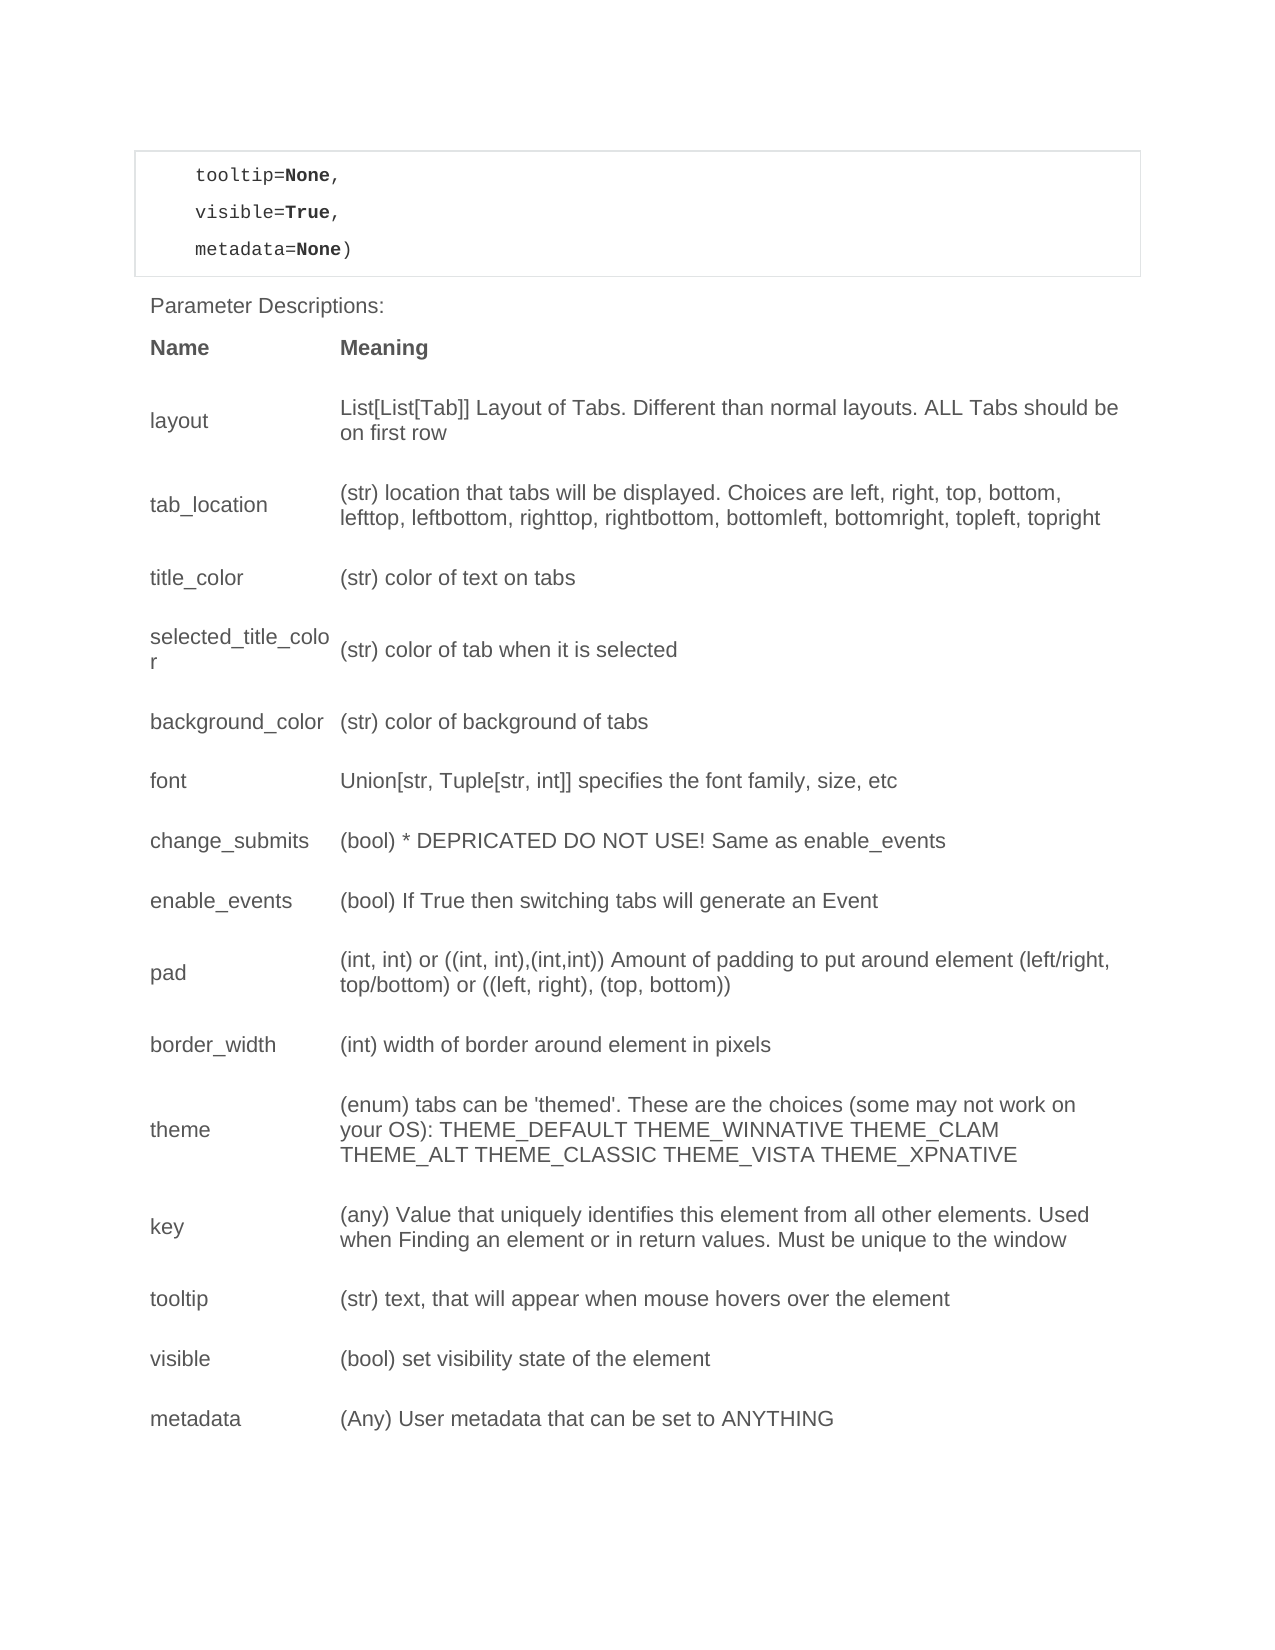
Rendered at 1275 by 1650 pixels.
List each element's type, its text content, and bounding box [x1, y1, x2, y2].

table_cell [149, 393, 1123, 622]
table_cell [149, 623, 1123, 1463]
text metadata=None) [136, 224, 1140, 276]
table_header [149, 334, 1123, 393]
text Parameter Descriptions: [150, 293, 1125, 318]
text tooltip=None, [136, 152, 1140, 187]
text visible=True, [136, 187, 1140, 224]
